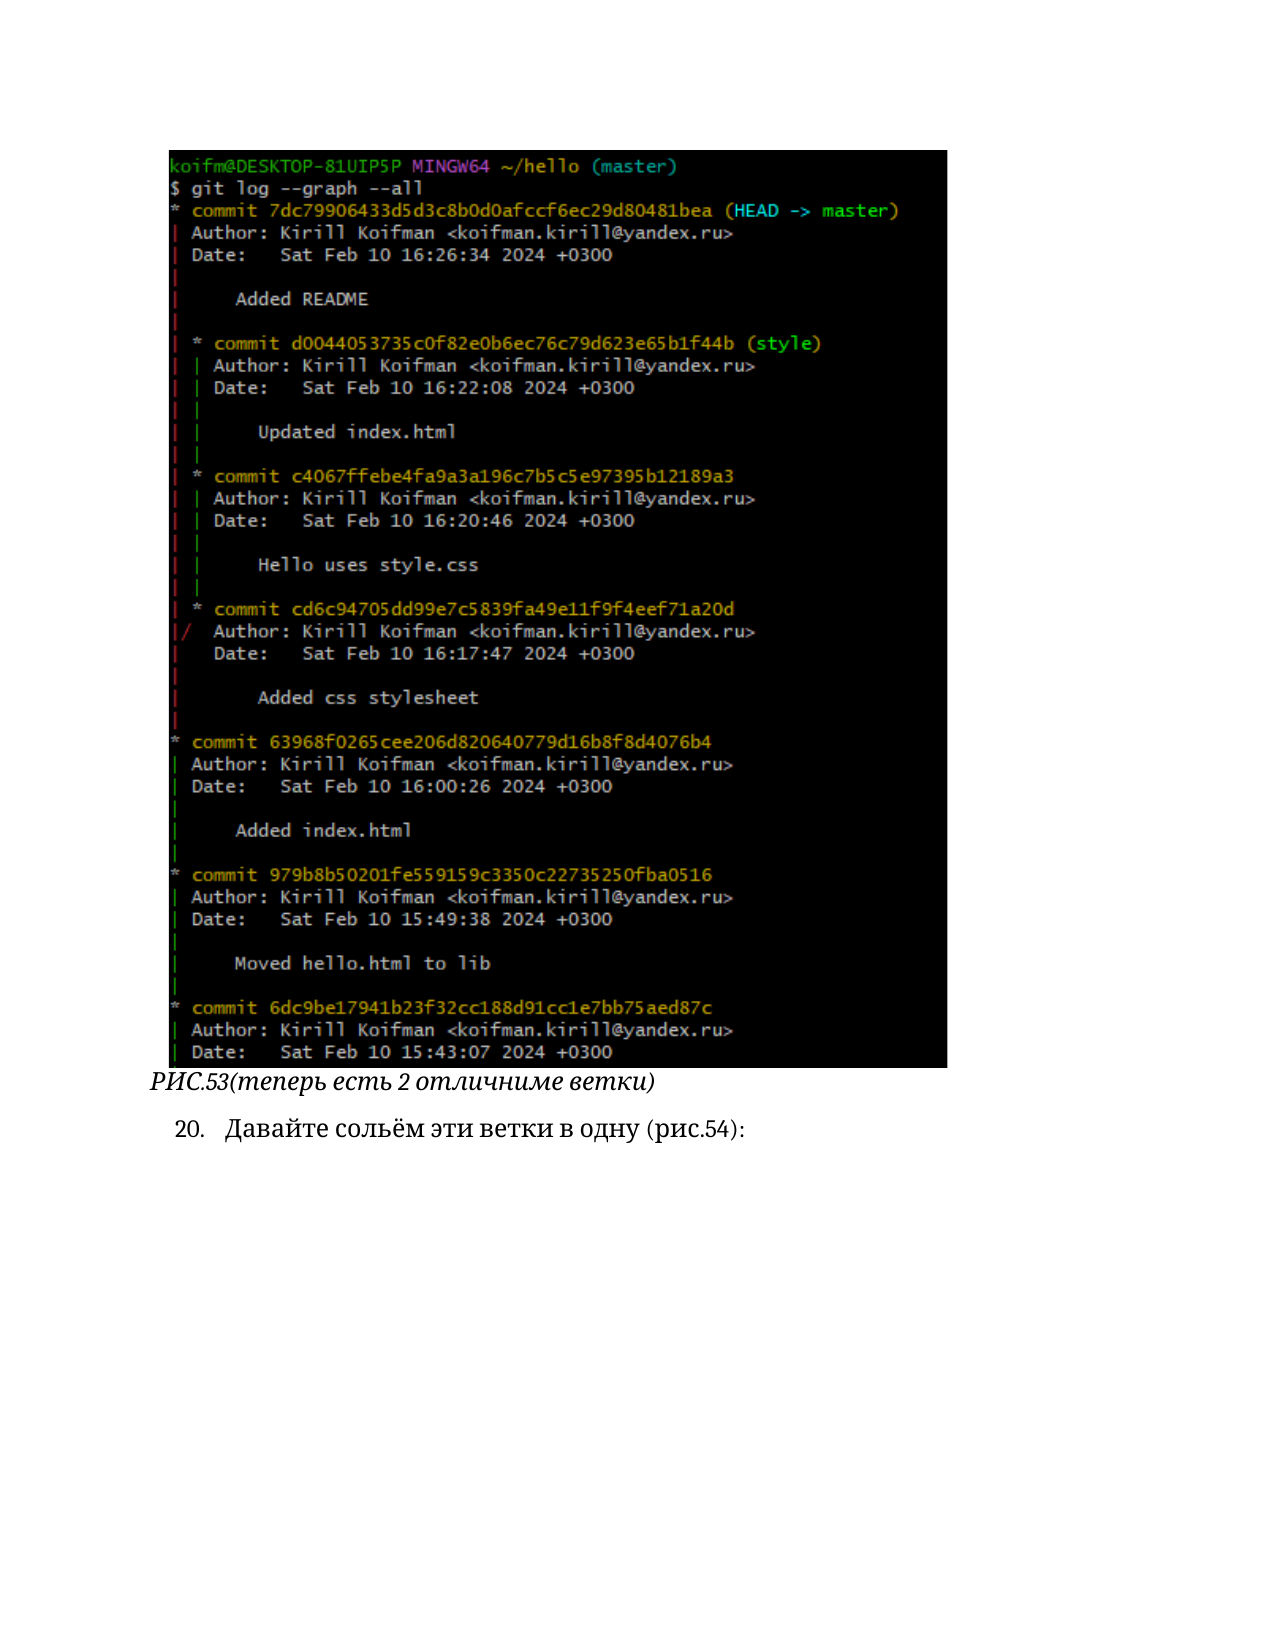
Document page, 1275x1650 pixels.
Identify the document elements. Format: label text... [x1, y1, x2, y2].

list Давайте сольём эти ветки в одну (рис.54): [175, 1115, 1125, 1144]
picture [168, 150, 948, 1068]
